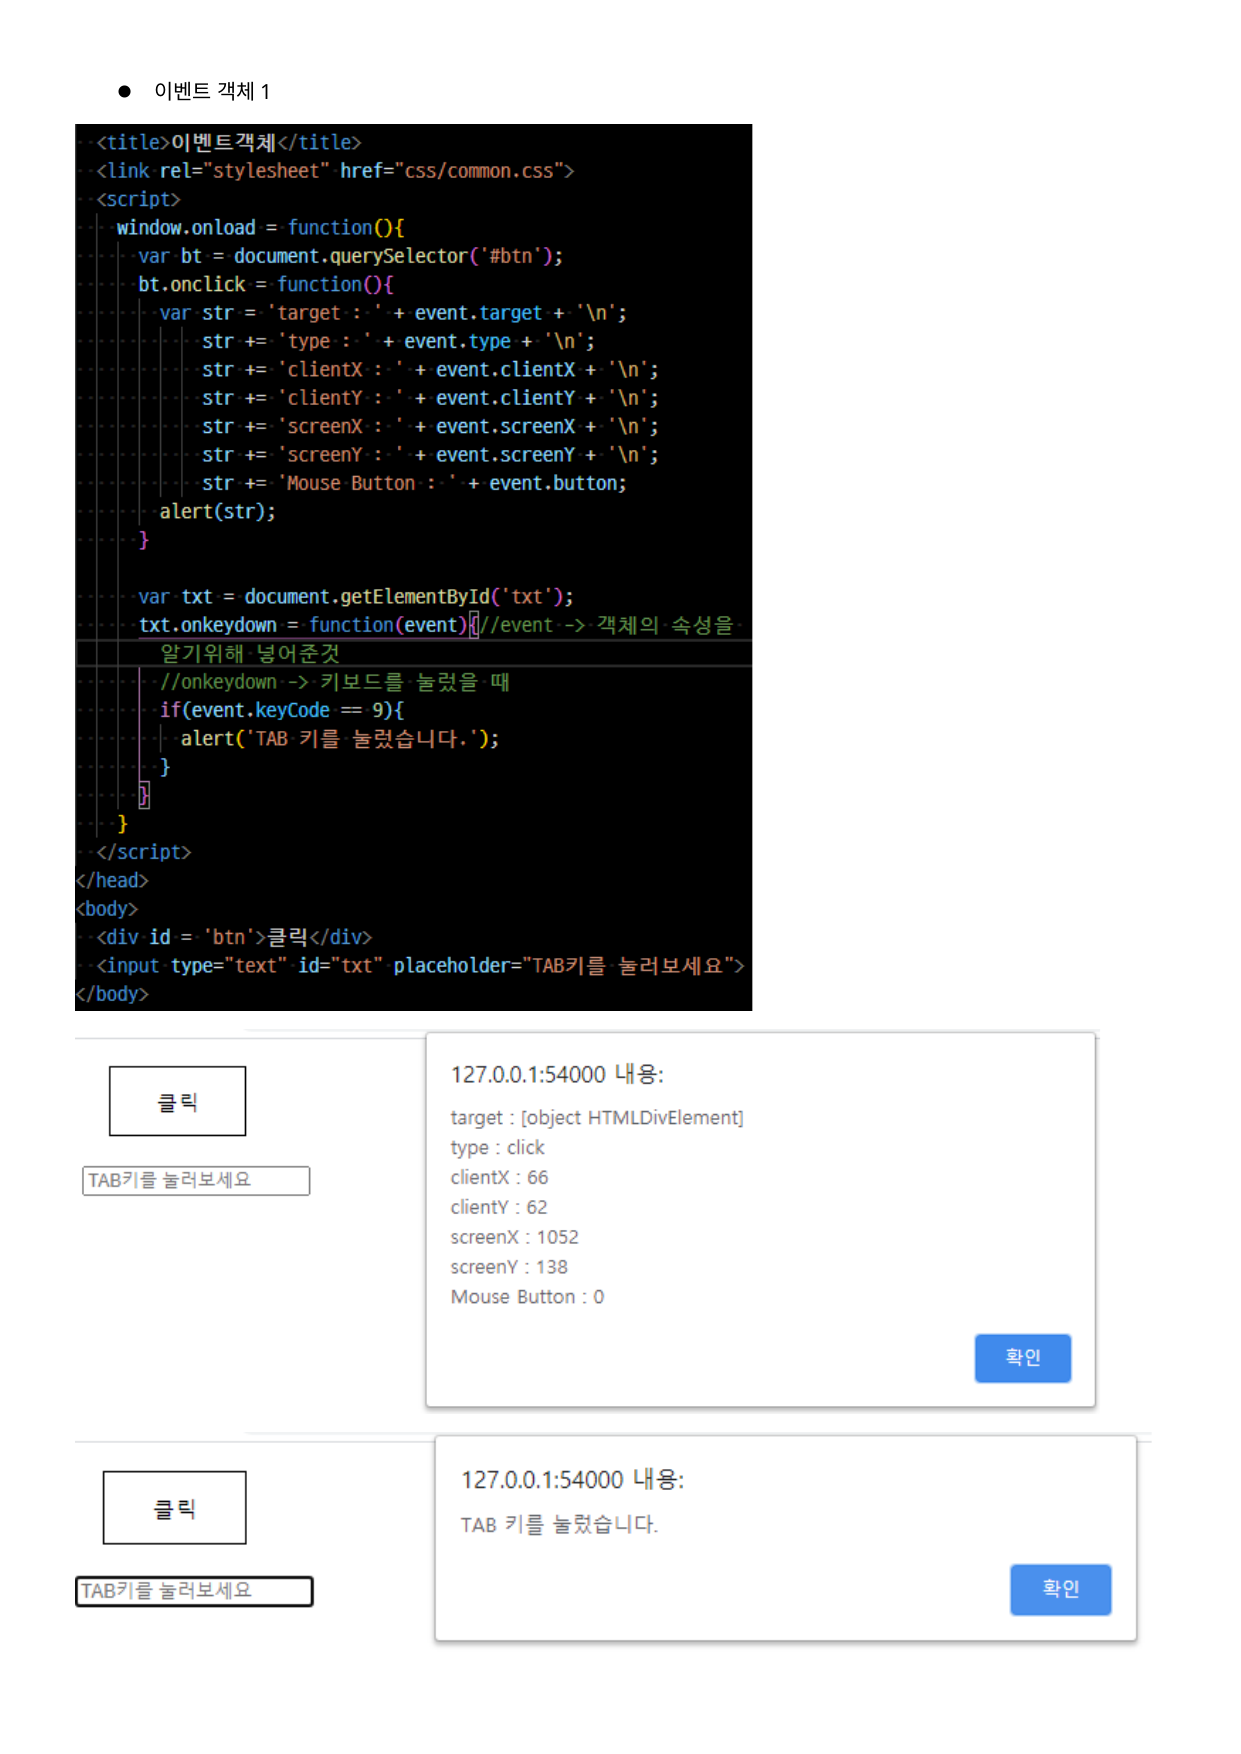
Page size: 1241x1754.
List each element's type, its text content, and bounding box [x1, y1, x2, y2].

list 이벤트 객체1 [117, 75, 1165, 105]
picture [75, 1029, 1100, 1414]
picture [75, 124, 753, 1011]
picture [75, 1432, 1152, 1653]
